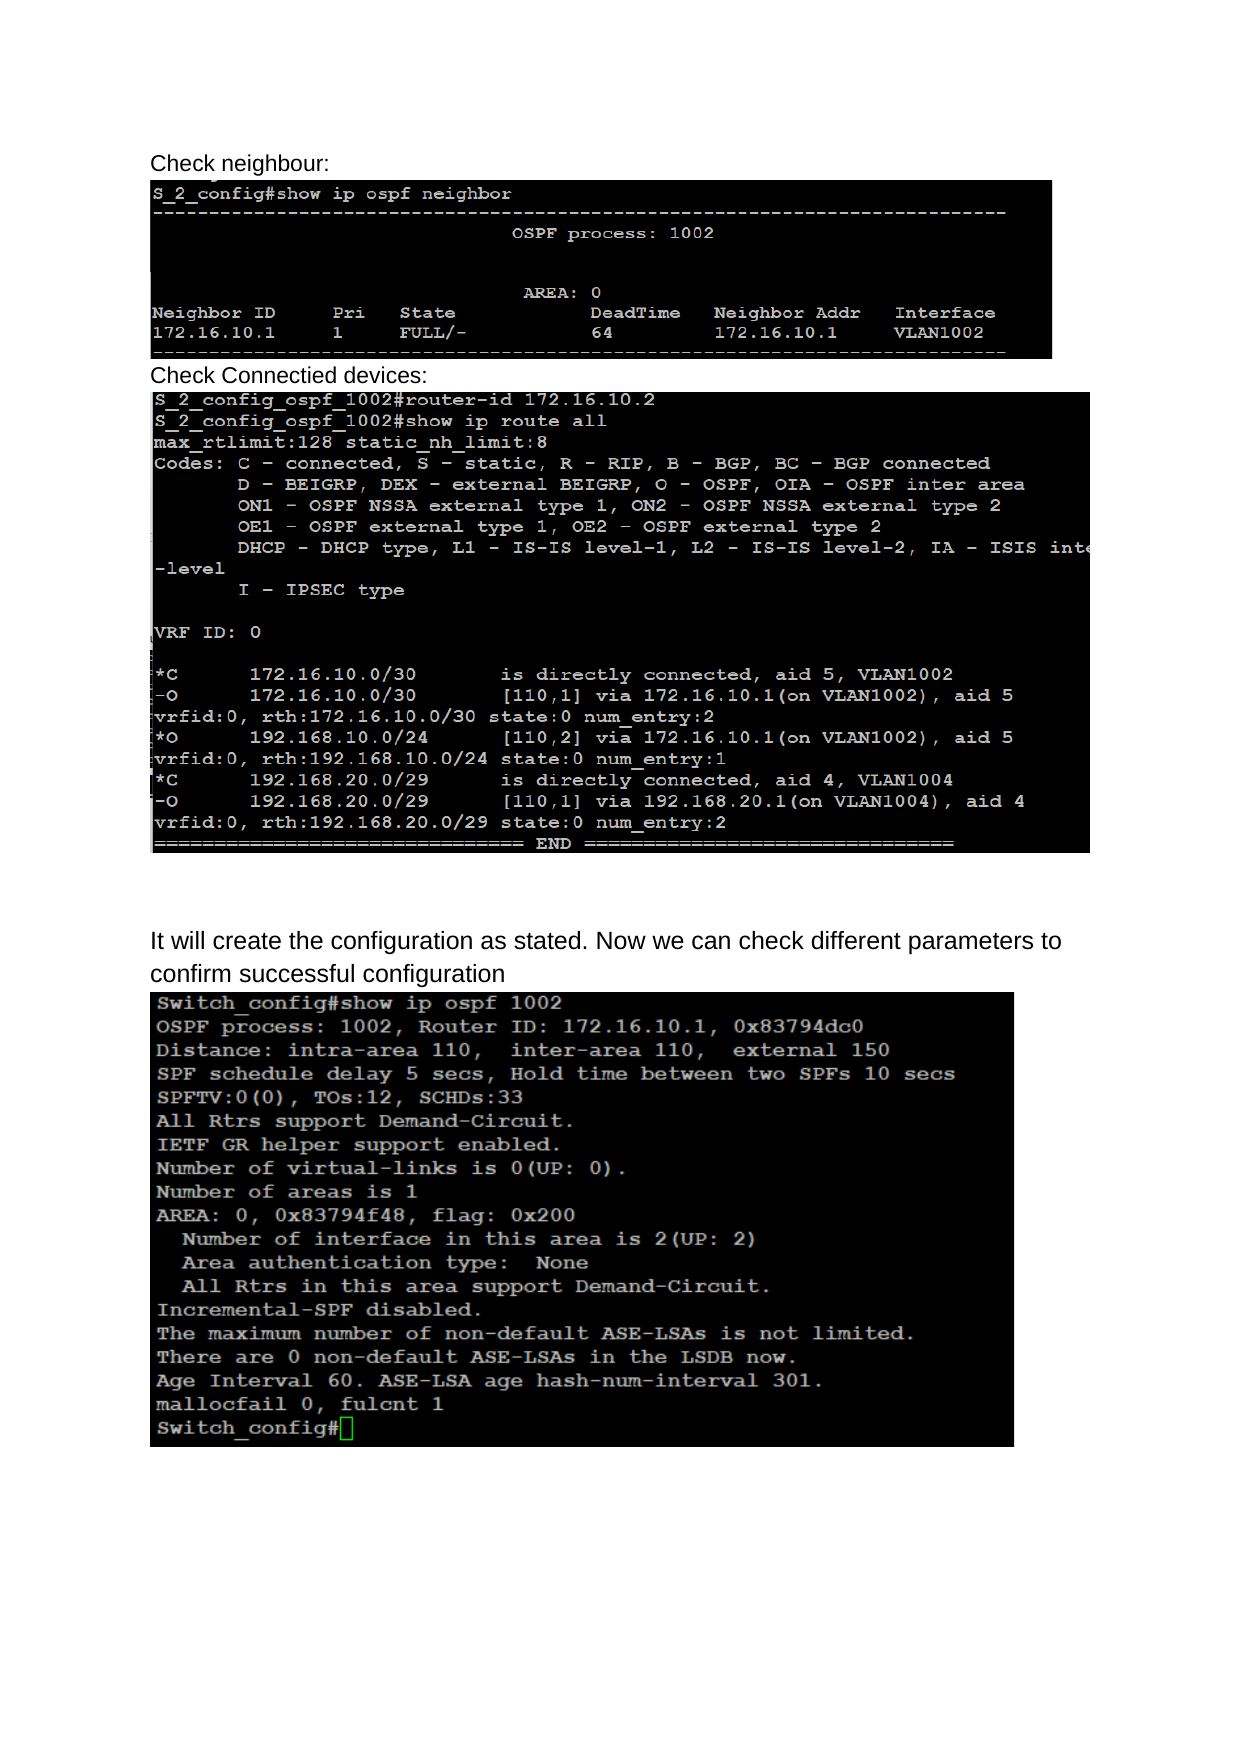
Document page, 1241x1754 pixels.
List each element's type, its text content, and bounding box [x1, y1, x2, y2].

list It will create the configuration as stated. Now we can check different parameters to confirm successful configuration [150, 926, 1090, 988]
text Check Connectied devices: [150, 362, 1090, 389]
picture [150, 392, 1090, 853]
picture [150, 992, 1015, 1447]
text Check neighbour: [150, 150, 1090, 176]
picture [150, 180, 1053, 359]
